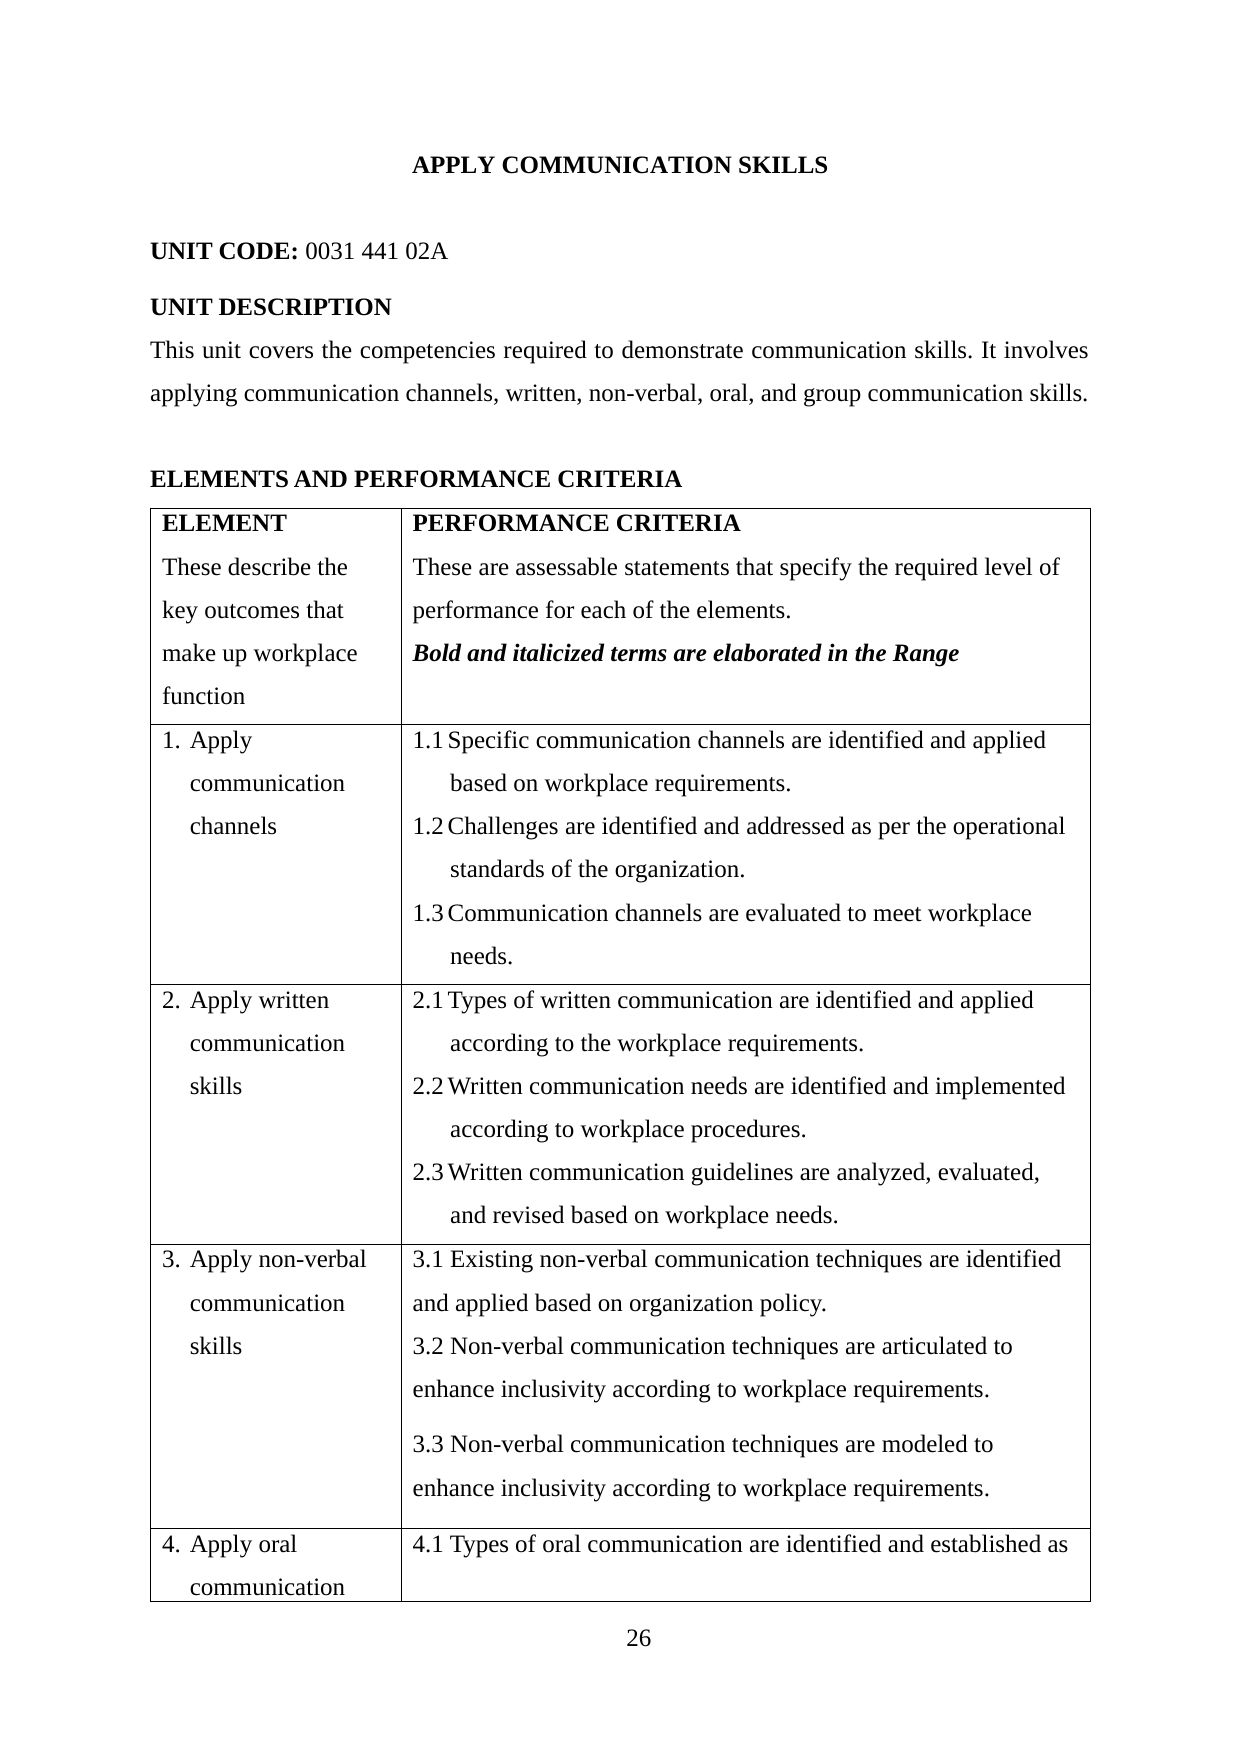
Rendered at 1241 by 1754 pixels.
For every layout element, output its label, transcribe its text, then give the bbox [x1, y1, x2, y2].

table_cell Types of written communication are identified and applied according to the workplace requirements. Written communication needs are identified and implemented according to workplace procedures. Written communication guidelines are analyzed, evaluated, and revised based on workplace needs. [402, 985, 1090, 1243]
table_cell 3.1 Existing non-verbal communication techniques are identified and applied based on organization policy. 3.2 Non-verbal communication techniques are articulated to enhance inclusivity according to workplace requirements. 3.3 Non-verbal communication techniques are modeled to enhance inclusivity according to workplace requirements. [402, 1245, 1090, 1528]
table_header ELEMENT These describe the key outcomes that make up workplace function [151, 509, 401, 724]
table_header PERFORMANCE CRITERIA These are assessable statements that specify the required level of performance for each of the elements. Bold and italicized terms are elaborated in the Range [402, 509, 1090, 724]
text UNIT DESCRIPTION [150, 292, 1090, 321]
subtitle APPLY COMMUNICATION SKILLS [150, 150, 1090, 179]
table_cell Apply communication channels [151, 725, 401, 984]
text UNIT CODE: 0031 441 02A [150, 236, 1090, 265]
text ELEMENTS AND PERFORMANCE CRITERIA [150, 464, 1090, 493]
text This unit covers the competencies required to demonstrate communication skills. It involves applying communication channels, written, non-verbal, oral, and group communication skills. [150, 335, 1090, 407]
table_cell Apply oral communication skills [151, 1529, 401, 1601]
table_cell Apply non-verbal communication skills [151, 1245, 401, 1528]
table_cell Specific communication channels are identified and applied based on workplace requirements. Challenges are identified and addressed as per the operational standards of the organization. Communication channels are evaluated to meet workplace needs. [402, 725, 1090, 984]
table_cell Apply written communication skills [151, 985, 401, 1243]
